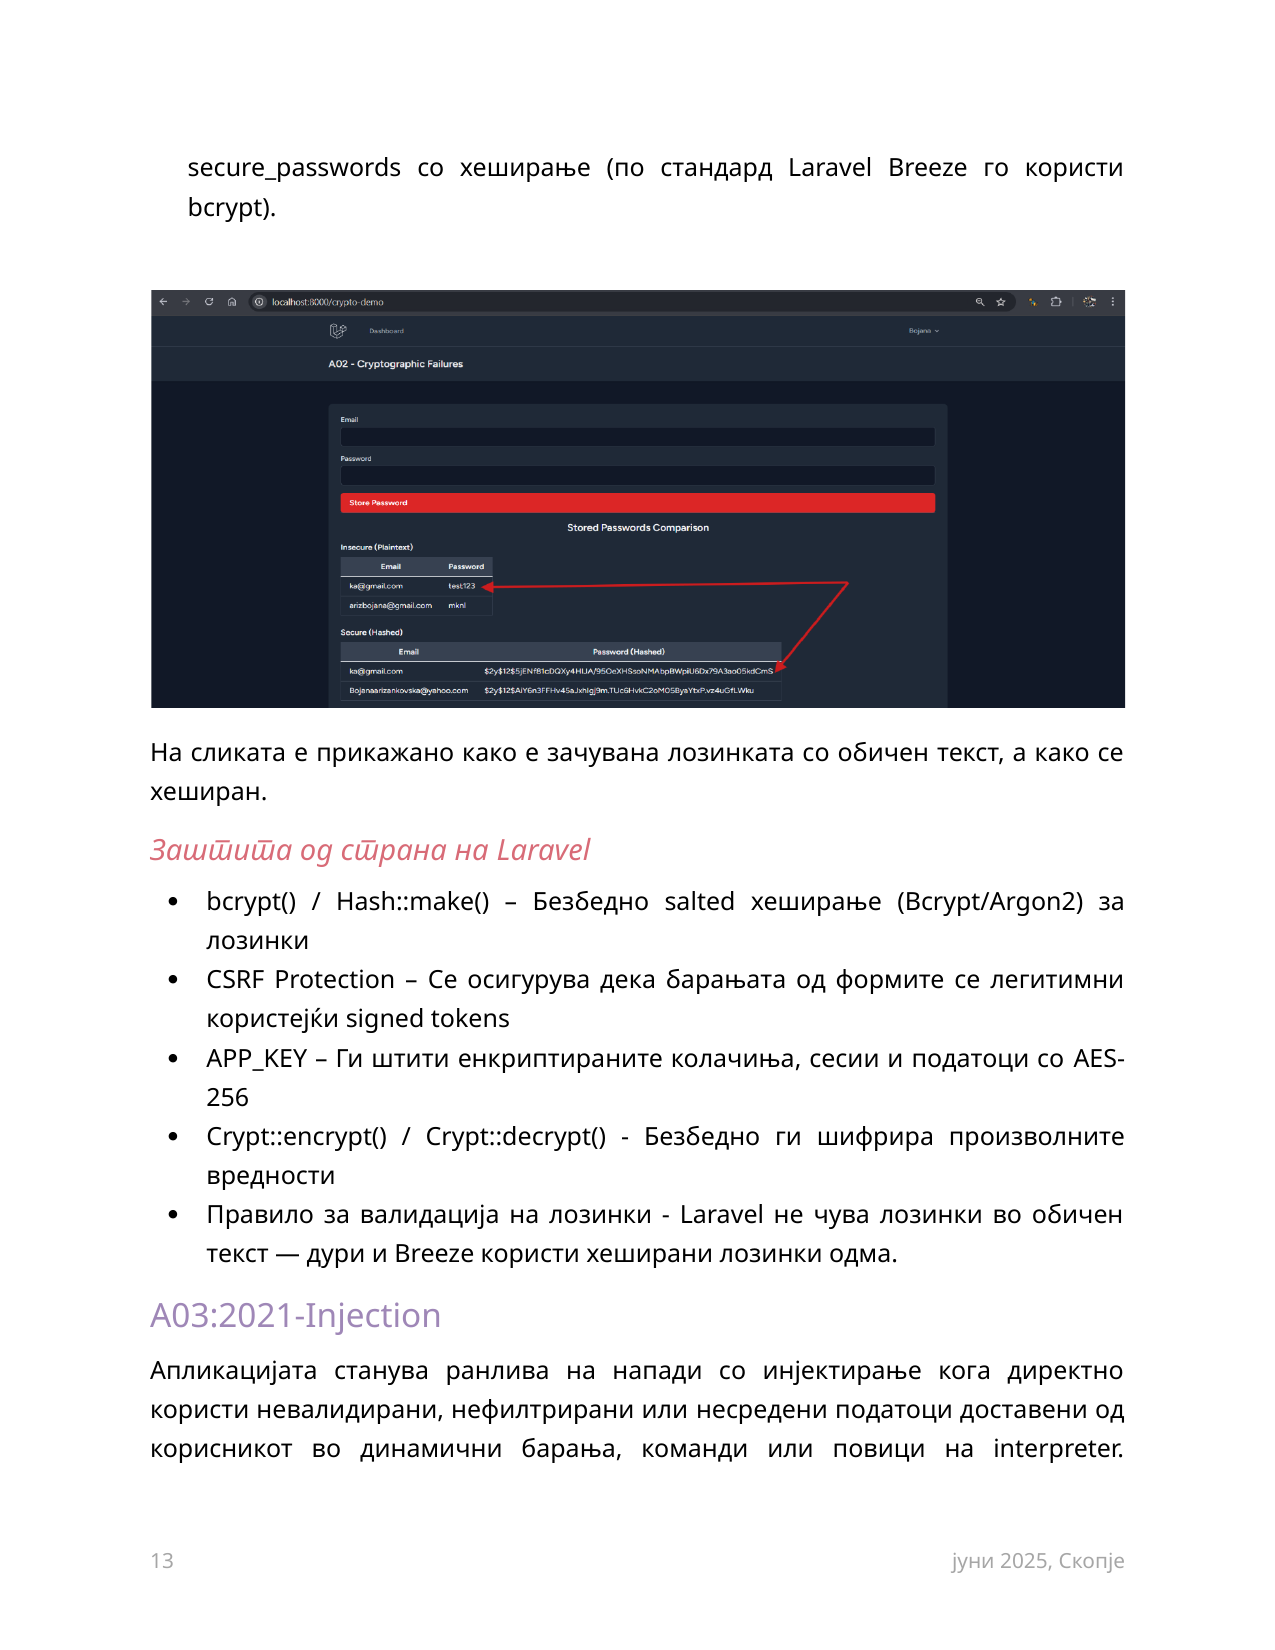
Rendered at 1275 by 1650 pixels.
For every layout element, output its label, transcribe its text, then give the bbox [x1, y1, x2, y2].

subtitle A03:2021-Injection [150, 1292, 1125, 1337]
subtitle Заштита од страна на Laravel [150, 829, 1125, 869]
list Правило за валидација на лозинки - Laravel не чува лозинки во обичен текст — дури и Breeze користи хеширани лозинки одма. [169, 1197, 1125, 1270]
list Додека во вториот случај се запишува во табелата secure_passwords со хеширање (по стандард Laravel Breeze го користи bcrypt). [150, 150, 1125, 223]
picture [151, 290, 1125, 708]
list CSRF Protection – Се осигурува дека барањата од формите се легитимни користејќи signed tokens [169, 962, 1125, 1035]
list bcrypt() / Hash::make() – Безбедно salted хеширање (Bcrypt/Argon2) за лозинки [169, 883, 1125, 957]
list Crypt::encrypt() / Crypt::decrypt() - Безбедно ги шифрира произволните вредности [169, 1118, 1125, 1192]
list APP_KEY – Ги штити енкриптираните колачиња, сесии и податоци со AES-256 [169, 1040, 1125, 1113]
